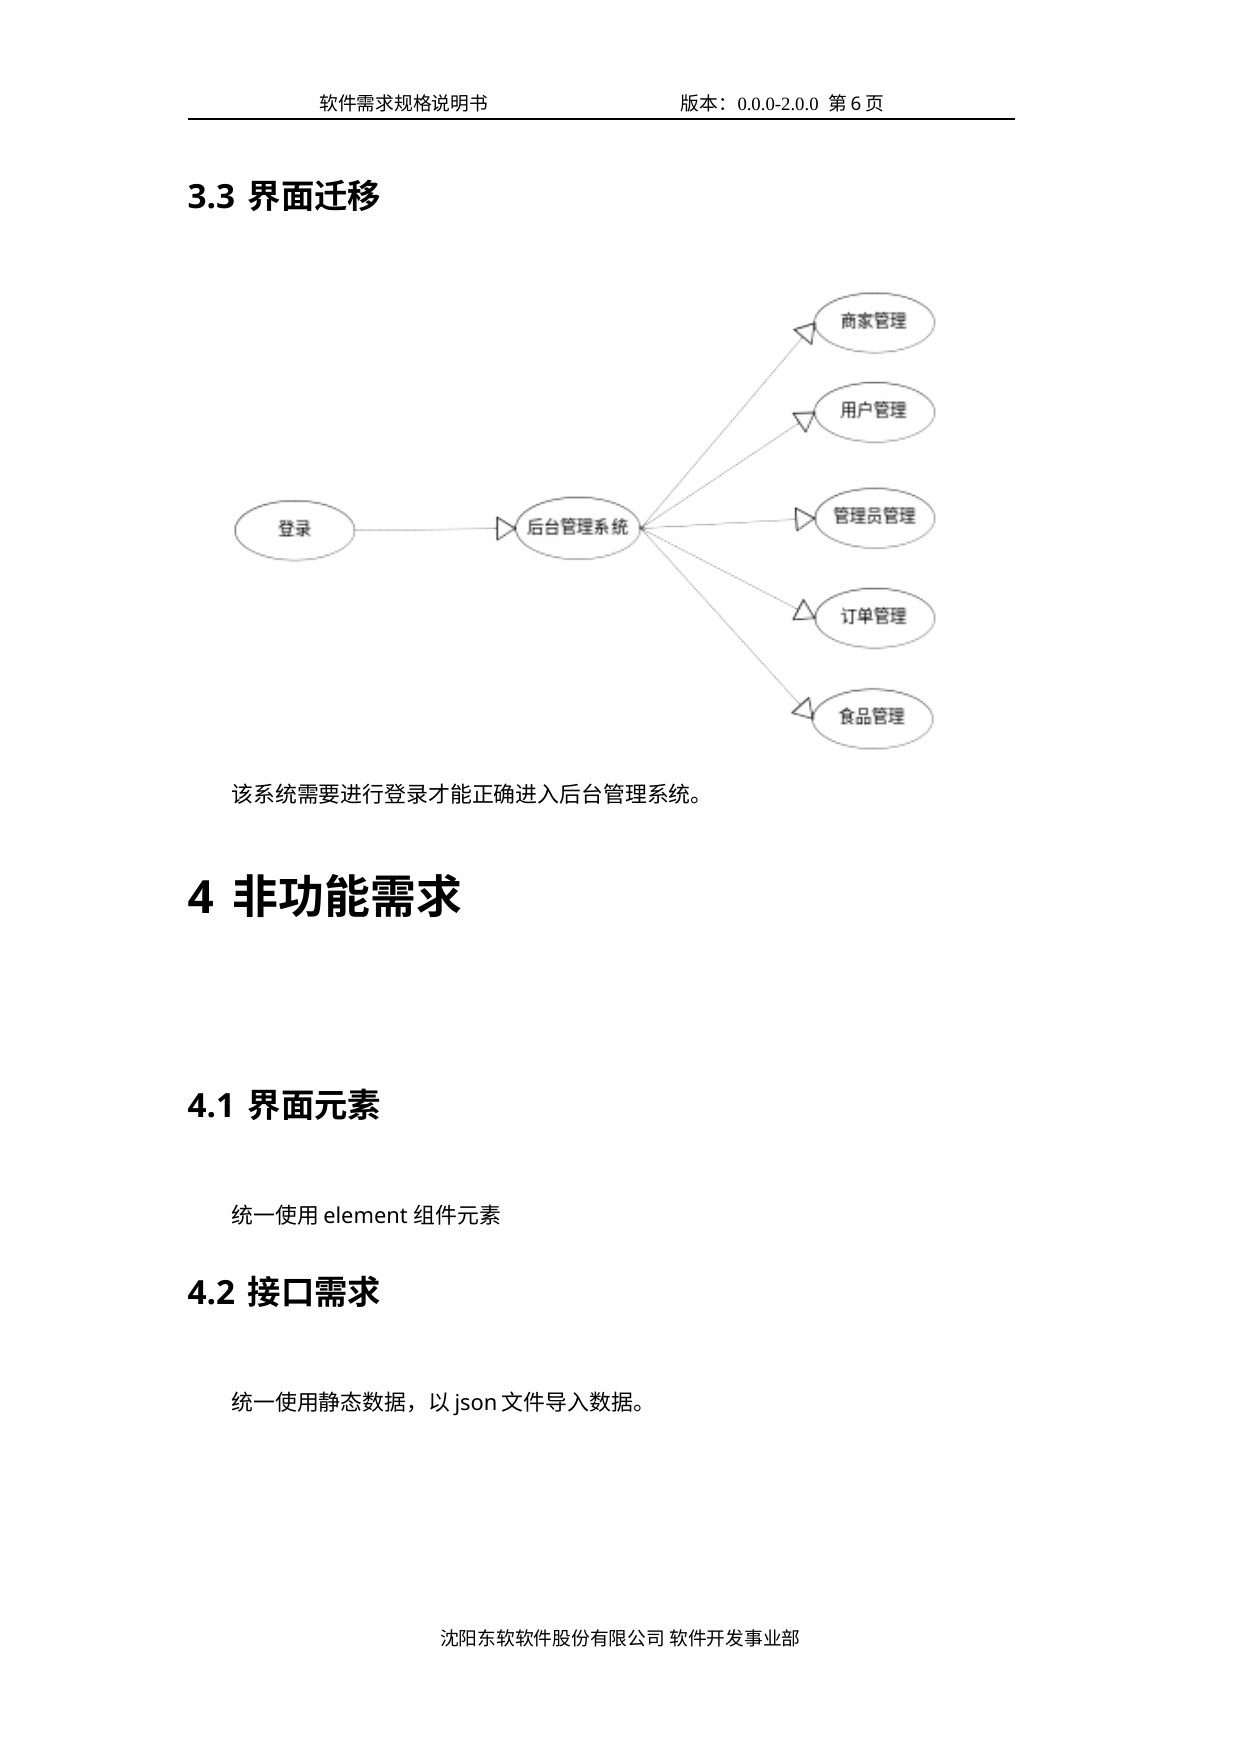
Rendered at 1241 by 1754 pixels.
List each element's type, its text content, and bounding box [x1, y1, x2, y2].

subtitle 接口需求 [187, 1257, 1053, 1322]
subtitle 界面迁移 [187, 162, 1053, 227]
text 统一使用element 组件元素 [231, 1198, 1053, 1230]
subtitle 非功能需求 [187, 845, 1053, 942]
text 该系统需要进行登录才能正确进入后台管理系统。 [187, 777, 1053, 809]
text 统一使用静态数据，以json文件导入数据。 [187, 1385, 1053, 1417]
subtitle 界面元素 [187, 1070, 1053, 1135]
